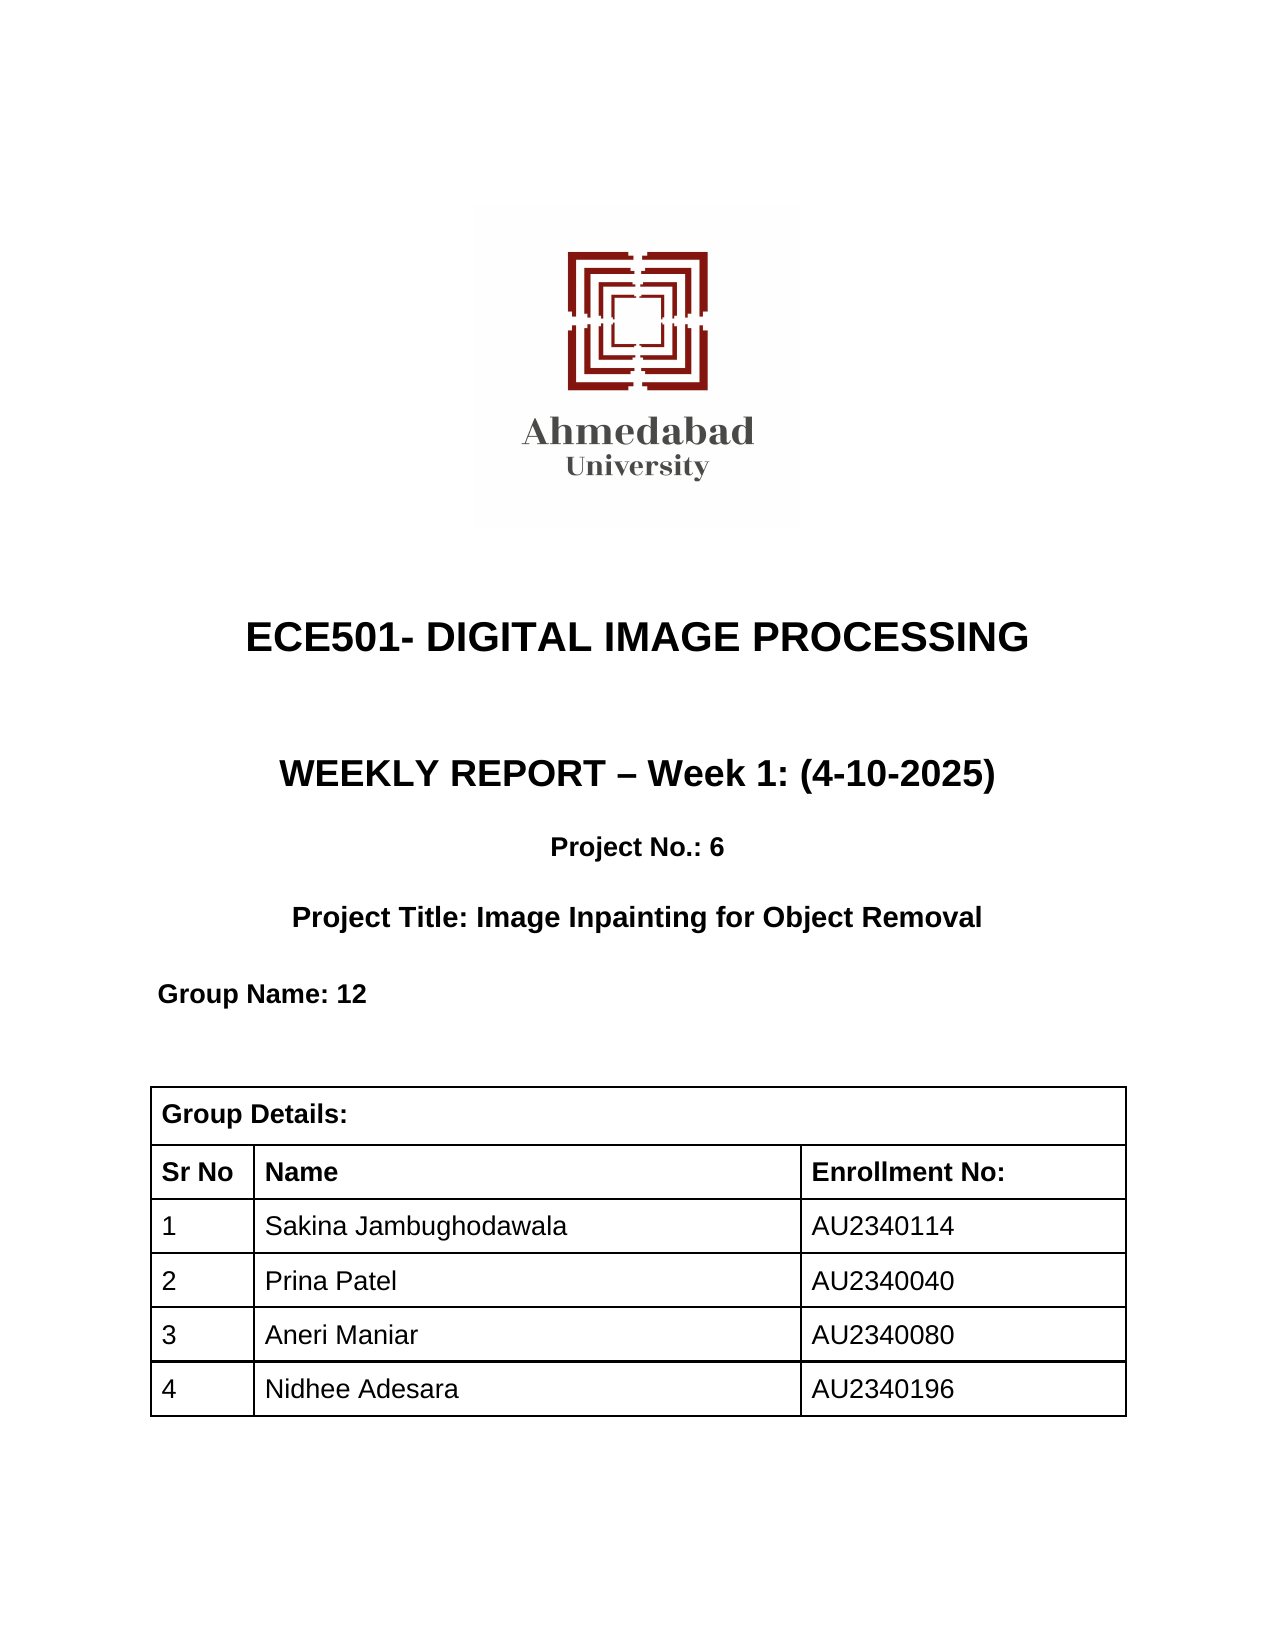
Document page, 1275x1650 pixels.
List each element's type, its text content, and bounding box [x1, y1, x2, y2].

subtitle Project Title: Image Inpainting for Object Removal [150, 900, 1125, 934]
table_cell Nidhee Adesara [255, 1363, 800, 1414]
table_cell AU2340040 [802, 1254, 1125, 1306]
table_header Group Details: [152, 1088, 1125, 1144]
table_cell 2 [152, 1254, 253, 1306]
text ECE501- DIGITAL IMAGE PROCESSING [150, 613, 1125, 661]
picture [473, 205, 802, 528]
subtitle Project No.: 6 [150, 831, 1125, 863]
subtitle WEEKLY REPORT – Week 1: (4-10-2025) [150, 751, 1125, 794]
table_cell 1 [152, 1200, 253, 1252]
table_cell 4 [152, 1363, 253, 1414]
table_cell Aneri Maniar [255, 1308, 800, 1360]
table_cell Name [255, 1146, 800, 1198]
table_cell AU2340114 [802, 1200, 1125, 1252]
table_cell Enrollment No: [802, 1146, 1125, 1198]
table_cell Sakina Jambughodawala [255, 1200, 800, 1252]
table_cell Prina Patel [255, 1254, 800, 1306]
table_cell AU2340080 [802, 1308, 1125, 1360]
text Group Name: 12 [150, 942, 1125, 1081]
table_cell 3 [152, 1308, 253, 1360]
table_cell AU2340196 [802, 1363, 1125, 1414]
table_cell Sr No [152, 1146, 253, 1198]
